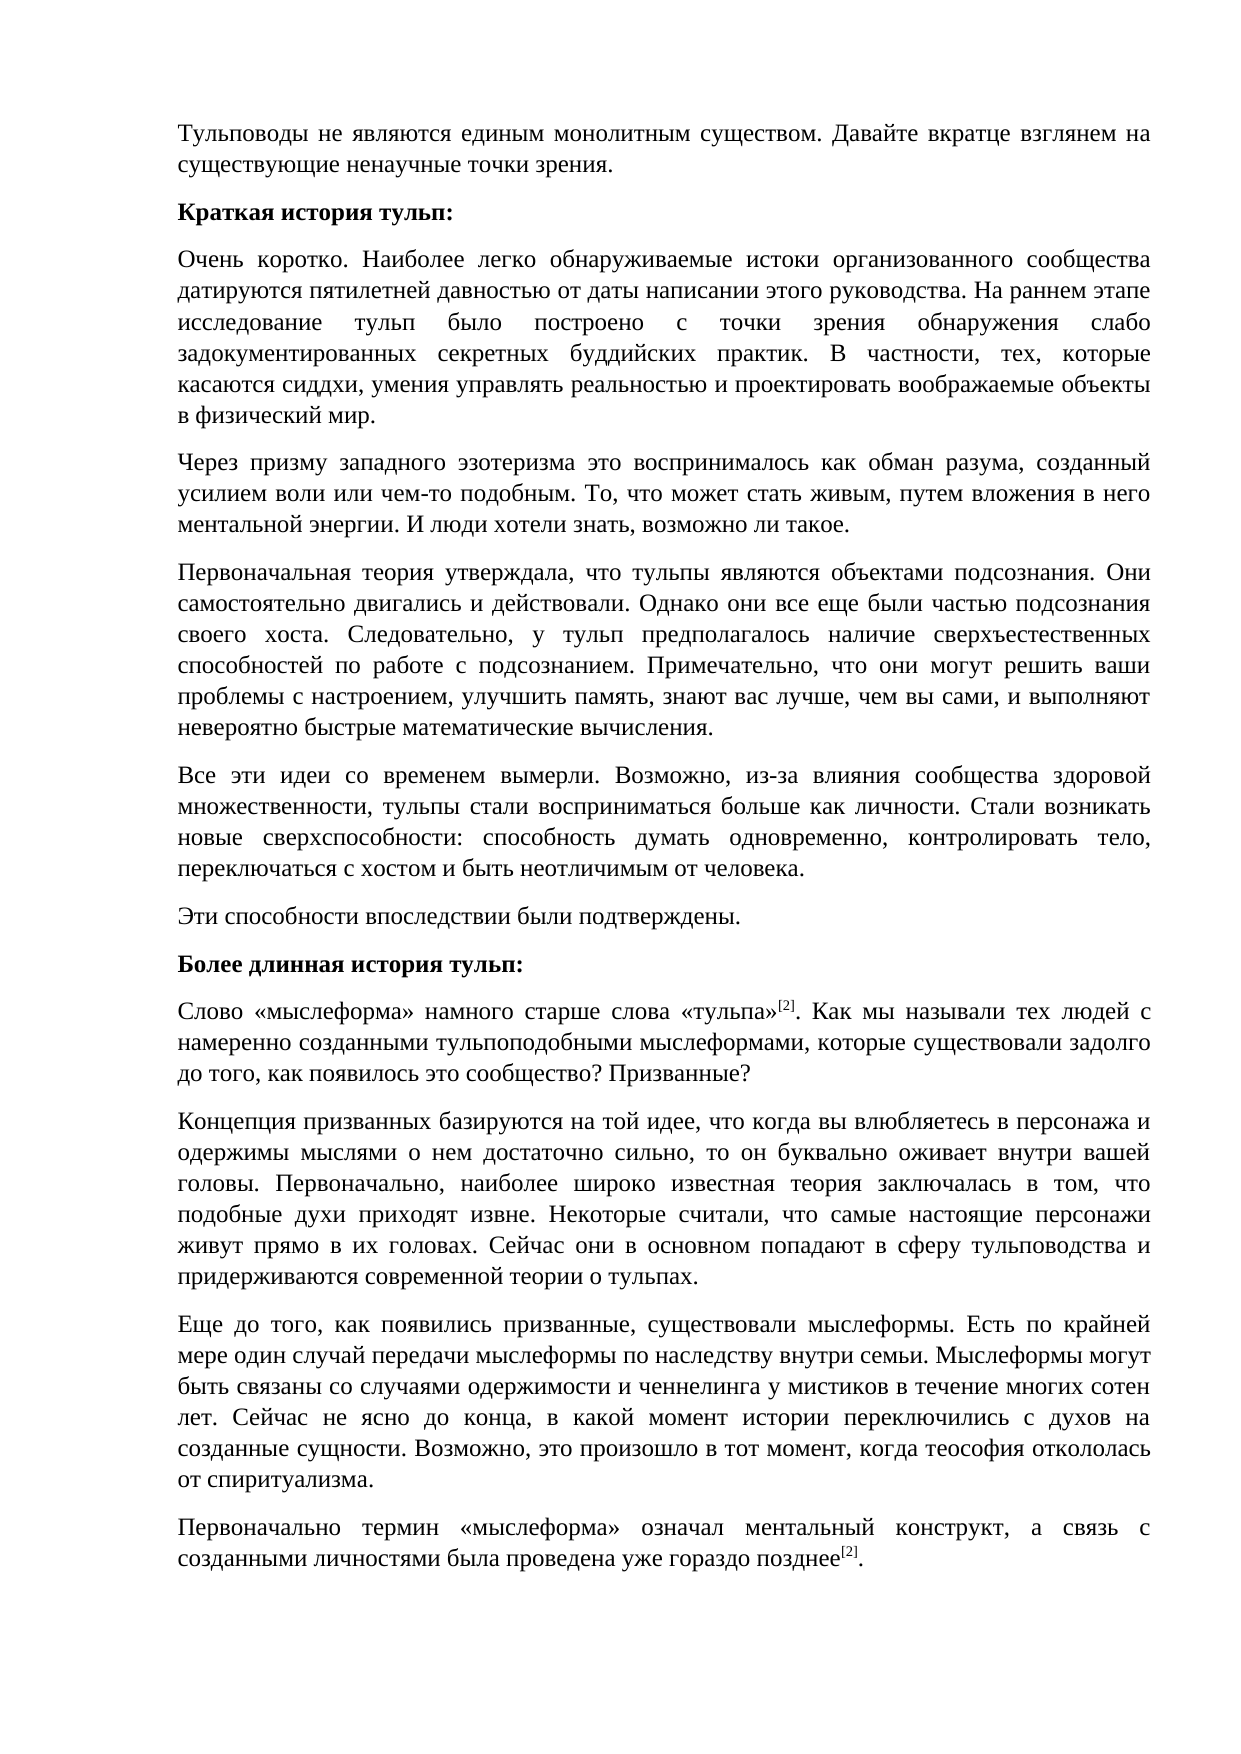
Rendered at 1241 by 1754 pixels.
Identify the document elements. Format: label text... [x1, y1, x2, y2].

text Краткая история тульп: [177, 197, 1152, 226]
text Слово «мыслеформа» намного старше слова «тульпа»[2]. Как мы называли тех людей с намеренно созданными тульпоподобными мыслеформами, которые существовали задолго до того, как появилось это сообщество? Призванные? [177, 996, 1152, 1087]
text Концепция призванных базируются на той идее, что когда вы влюбляетесь в персонажа и одержимы мыслями о нем достаточно сильно, то он буквально оживает внутри вашей головы. Первоначально, наиболее широко известная теория заключалась в том, что подобные духи приходят извне. Некоторые считали, что самые настоящие персонажи живут прямо в их головах. Сейчас они в основном попадают в сферу тульповодства и придерживаются современной теории о тульпах. [177, 1106, 1152, 1290]
text Очень коротко. Наиболее легко обнаруживаемые истоки организованного сообщества датируются пятилетней давностью от даты написании этого руководства. На раннем этапе исследование тульп было построено с точки зрения обнаружения слабо задокументированных секретных буддийских практик. В частности, тех, которые касаются сиддхи, умения управлять реальностью и проектировать воображаемые объекты в физический мир. [177, 244, 1152, 428]
text Эти способности впоследствии были подтверждены. [177, 901, 1152, 930]
text Более длинная история тульп: [177, 949, 1152, 977]
text Тульповоды не являются единым монолитным существом. Давайте вкратце взглянем на существующие ненаучные точки зрения. [177, 118, 1152, 178]
text Все эти идеи со временем вымерли. Возможно, из-за влияния сообщества здоровой множественности, тульпы стали восприниматься больше как личности. Стали возникать новые сверхспособности: способность думать одновременно, контролировать тело, переключаться с хостом и быть неотличимым от человека. [177, 760, 1152, 882]
text Первоначально термин «мыслеформа» означал ментальный конструкт, а связь с созданными личностями была проведена уже гораздо позднее[2]. [177, 1512, 1152, 1572]
text Еще до того, как появились призванные, существовали мыслеформы. Есть по крайней мере один случай передачи мыслеформы по наследству внутри семьи. Мыслеформы могут быть связаны со случаями одержимости и ченнелинга у мистиков в течение многих сотен лет. Сейчас не ясно до конца, в какой момент истории переключились с духов на созданные сущности. Возможно, это произошло в тот момент, когда теософия откололась от спиритуализма. [177, 1309, 1152, 1493]
text Первоначальная теория утверждала, что тульпы являются объектами подсознания. Они самостоятельно двигались и действовали. Однако они все еще были частью подсознания своего хоста. Следовательно, у тульп предполагалось наличие сверхъестественных способностей по работе с подсознанием. Примечательно, что они могут решить ваши проблемы с настроением, улучшить память, знают вас лучше, чем вы сами, и выполняют невероятно быстрые математические вычисления. [177, 557, 1152, 741]
text Через призму западного эзотеризма это воспринималось как обман разума, созданный усилием воли или чем-то подобным. То, что может стать живым, путем вложения в него ментальной энергии. И люди хотели знать, возможно ли такое. [177, 447, 1152, 538]
